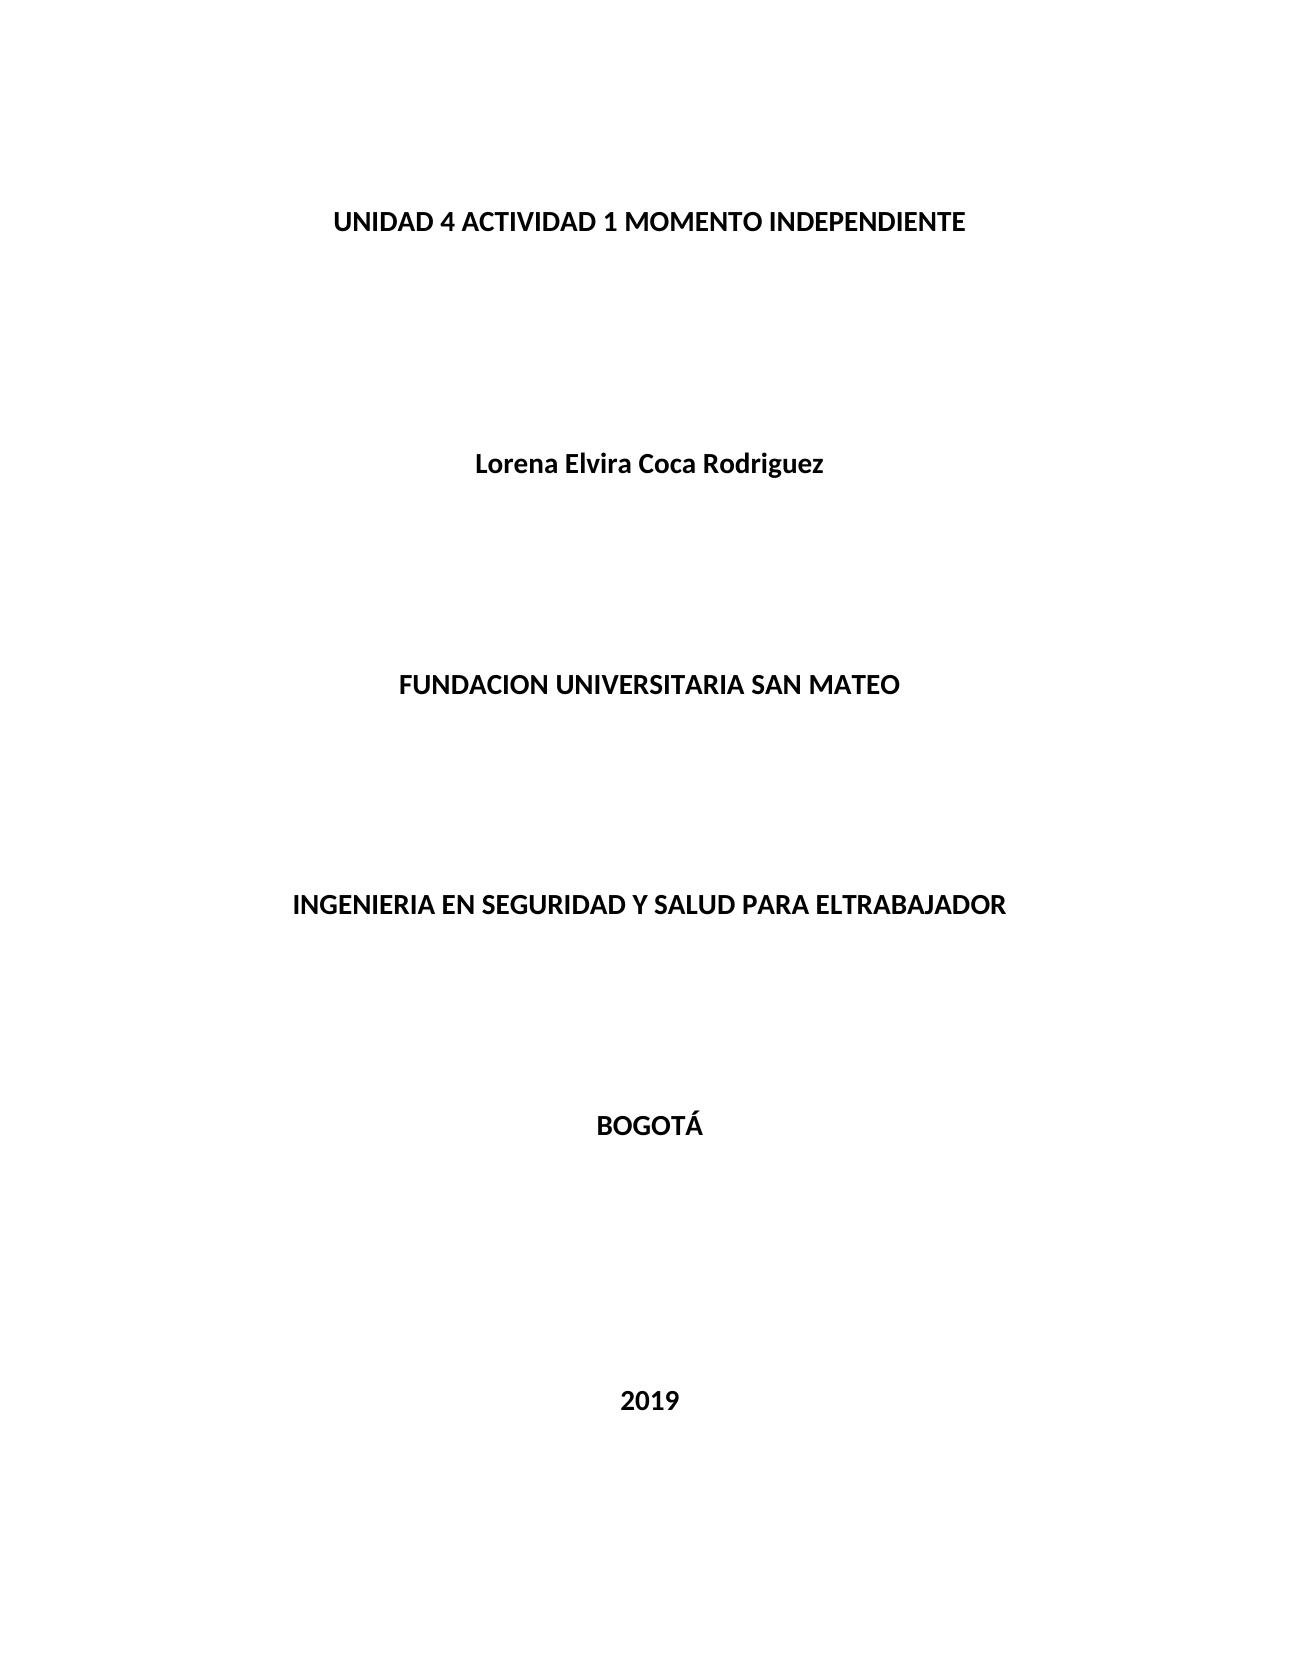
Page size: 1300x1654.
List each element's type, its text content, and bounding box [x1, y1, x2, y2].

text FUNDACION UNIVERSITARIA SAN MATEO [148, 666, 1151, 701]
text UNIDAD 4 ACTIVIDAD 1 MOMENTO INDEPENDIENTE [148, 203, 1151, 238]
text INGENIERIA EN SEGURIDAD Y SALUD PARA ELTRABAJADOR [148, 886, 1151, 922]
text Lorena Elvira Coca Rodriguez [148, 445, 1151, 481]
text BOGOTÁ [148, 1107, 1151, 1142]
text 2019 [148, 1382, 1151, 1418]
